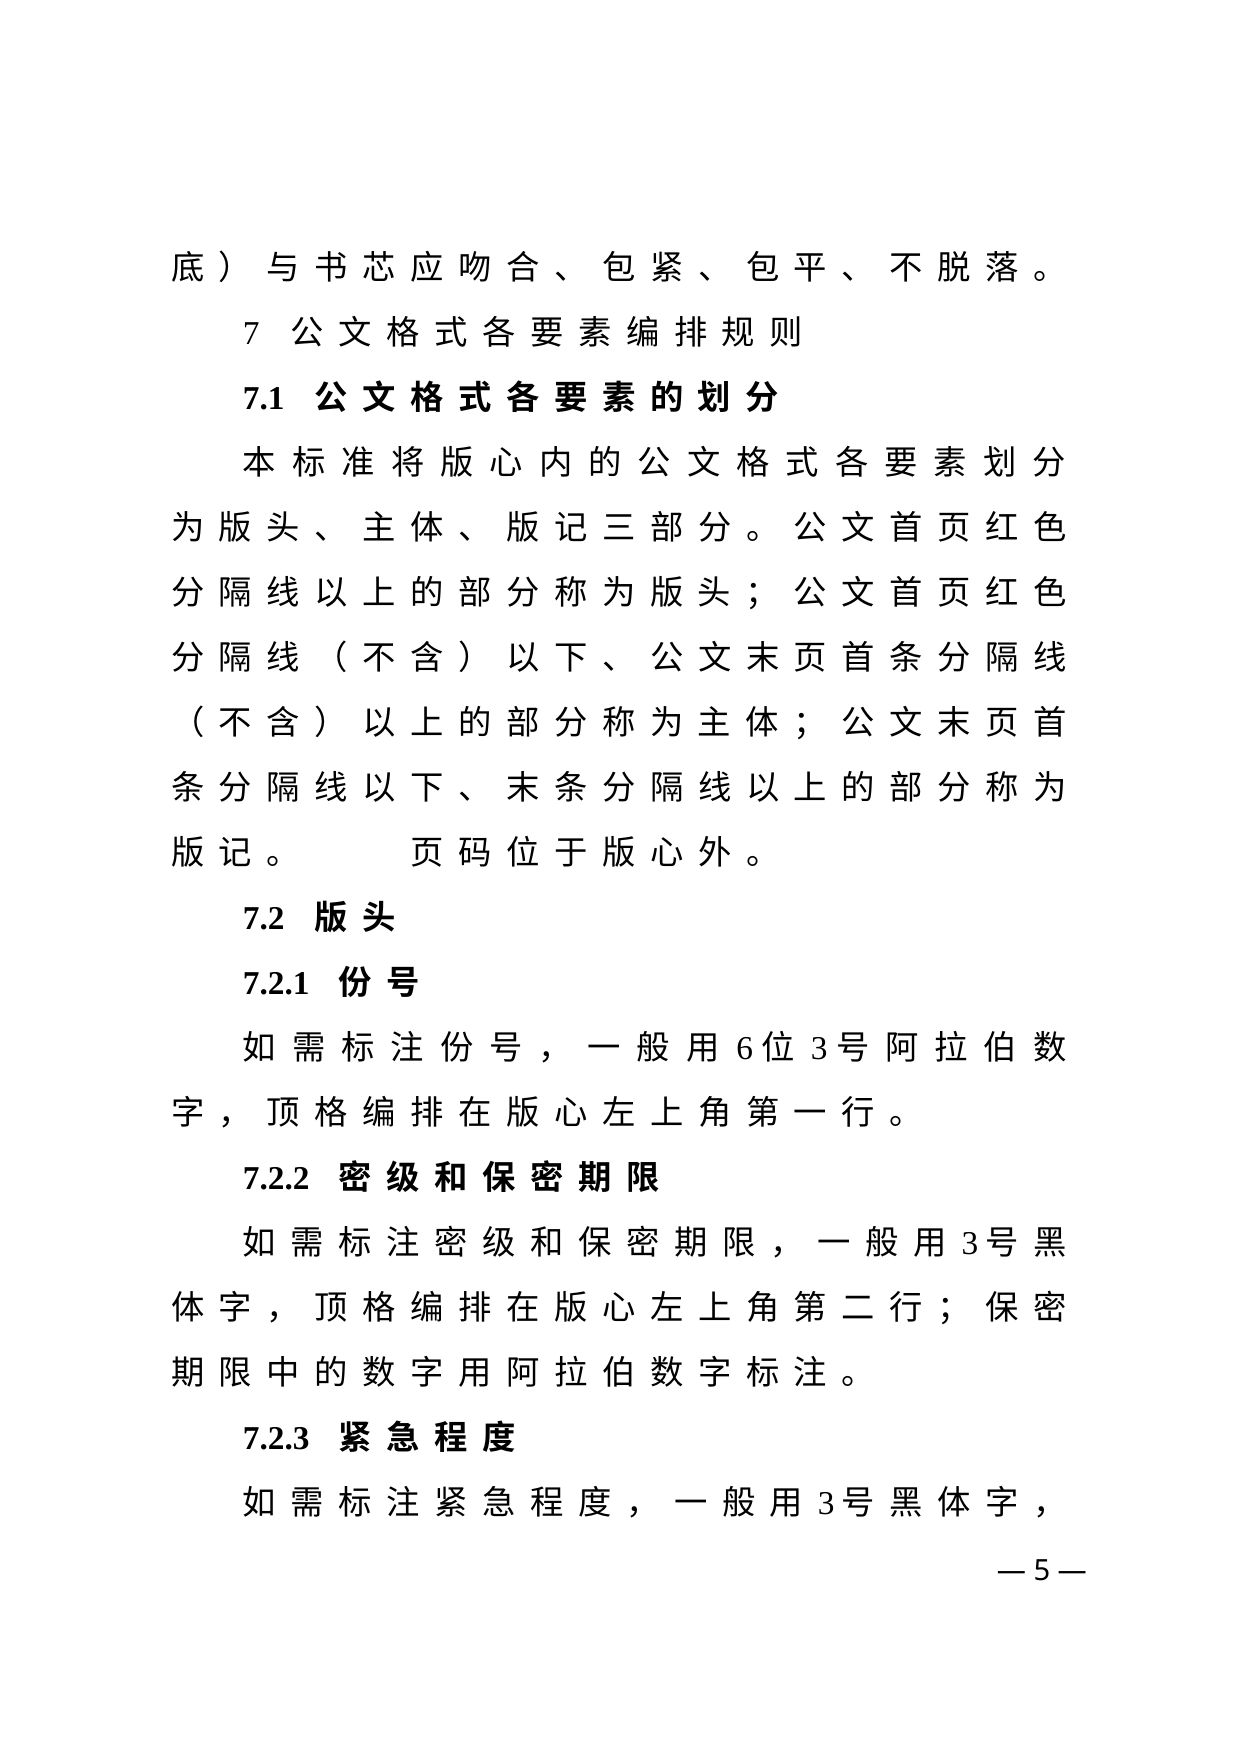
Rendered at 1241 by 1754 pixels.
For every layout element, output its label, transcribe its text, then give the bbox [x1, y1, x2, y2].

text 7.2.3 紧急程度 [171, 1403, 1081, 1468]
text 如需标注份号，一般用6位3号阿拉伯数字，顶格编排在版心左上角第一行。 [171, 1013, 1081, 1143]
text 如需标注密级和保密期限，一般用3号黑体字，顶格编排在版心左上角第二行；保密期限中的数字用阿拉伯数字标注。 [171, 1208, 1081, 1403]
text 本标准将版心内的公文格式各要素划分为版头、主体、版记三部分。公文首页红色分隔线以上的部分称为版头；公文首页红色分隔线（不含）以下、公文末页首条分隔线（不含）以上的部分称为主体；公文末页首条分隔线以下、末条分隔线以上的部分称为版记。 页码位于版心外。 [171, 428, 1081, 883]
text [171, 233, 1081, 298]
text 7.2.2 密级和保密期限 [171, 1143, 1081, 1208]
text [171, 1468, 1081, 1533]
subtitle 7 公文格式各要素编排规则 [171, 298, 1081, 363]
text 7.2.1 份号 [171, 948, 1081, 1013]
subtitle 7.2 版头 [171, 883, 1081, 948]
subtitle 7.1 公文格式各要素的划分 [171, 363, 1081, 428]
